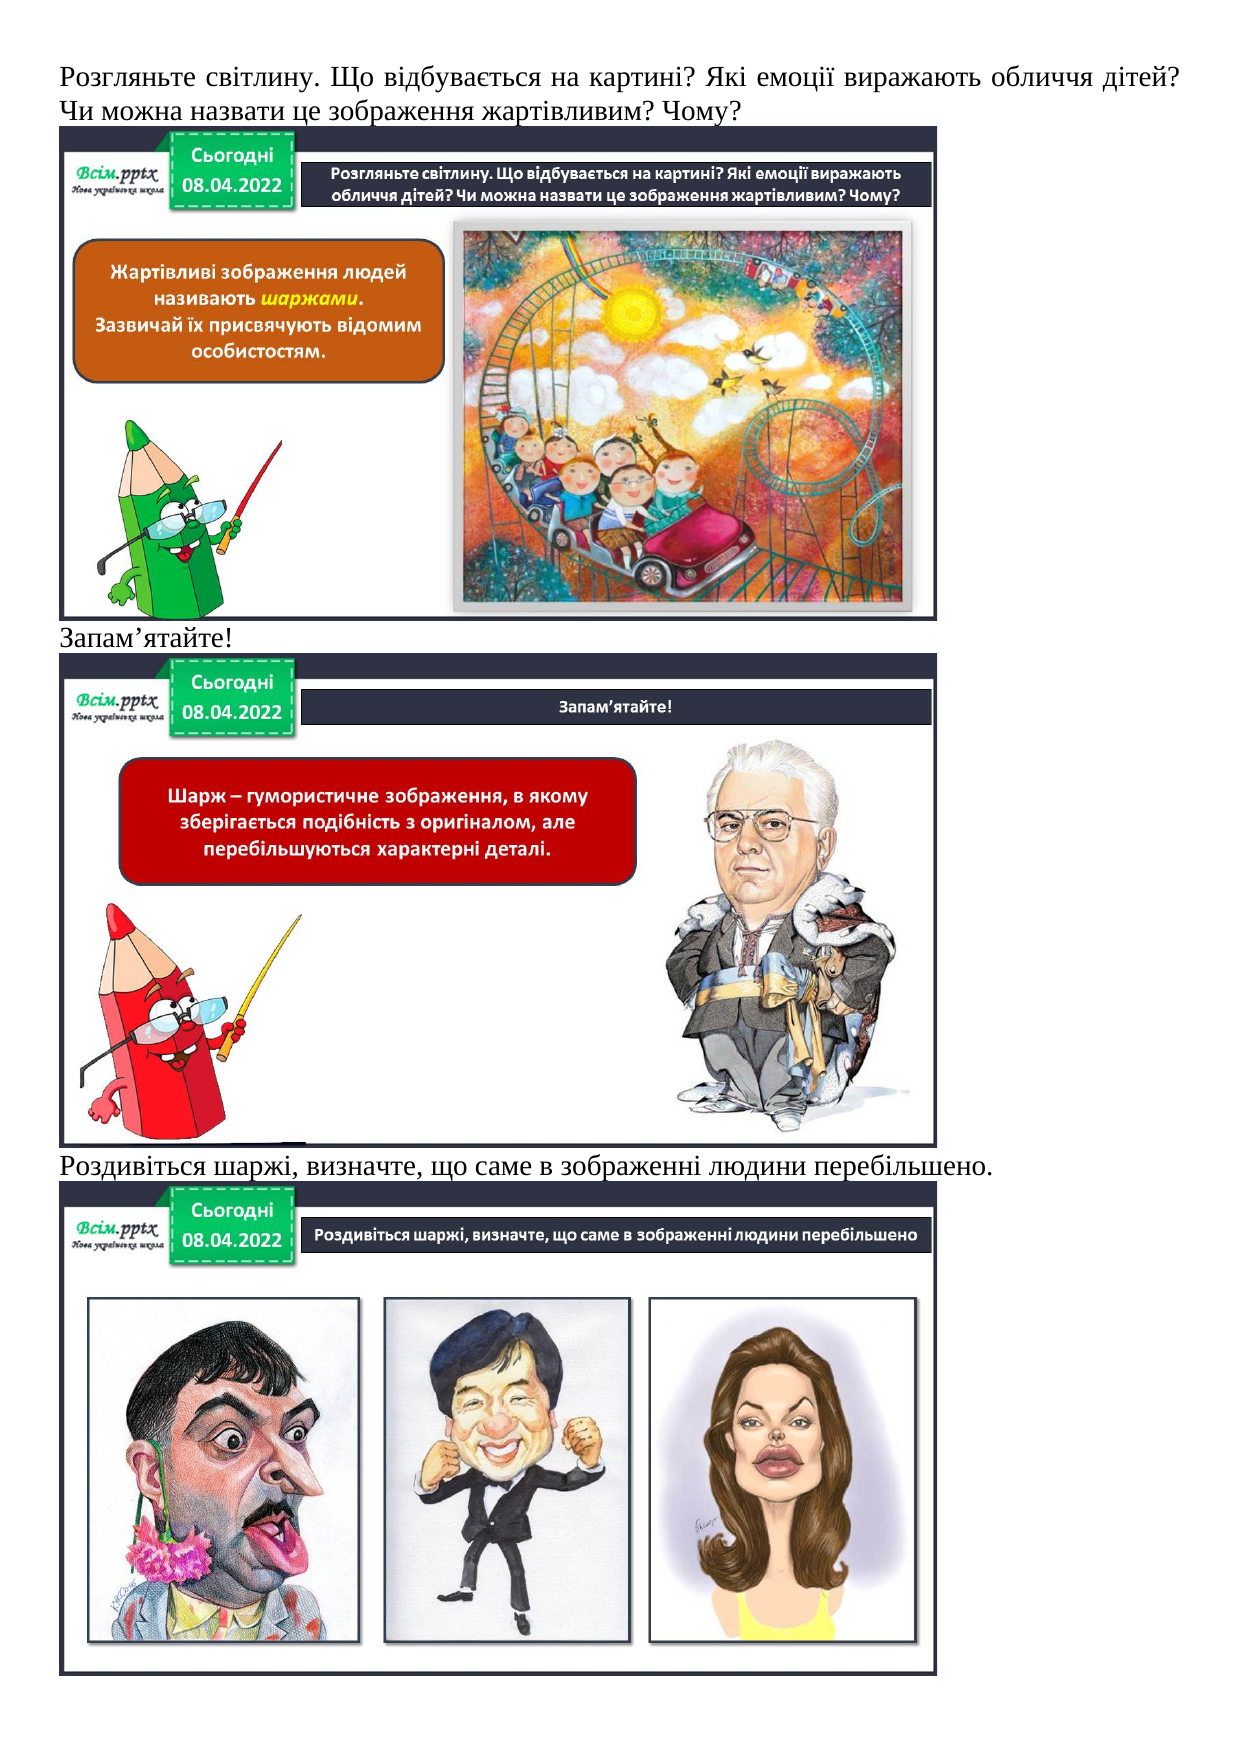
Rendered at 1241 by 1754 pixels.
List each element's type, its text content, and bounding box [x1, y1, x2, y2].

text Роздивіться шаржі, визначте, що саме в зображенні людини перебільшено. [59, 1148, 1181, 1181]
picture [59, 1181, 938, 1676]
picture [59, 126, 938, 621]
text Запам’ятайте! [59, 620, 1181, 654]
text Розгляньте світлину. Що відбувається на картині? Які емоції виражають обличчя дітей? Чи можна назвати це зображення жартівливим? Чому? [59, 59, 1181, 126]
picture [59, 653, 938, 1148]
